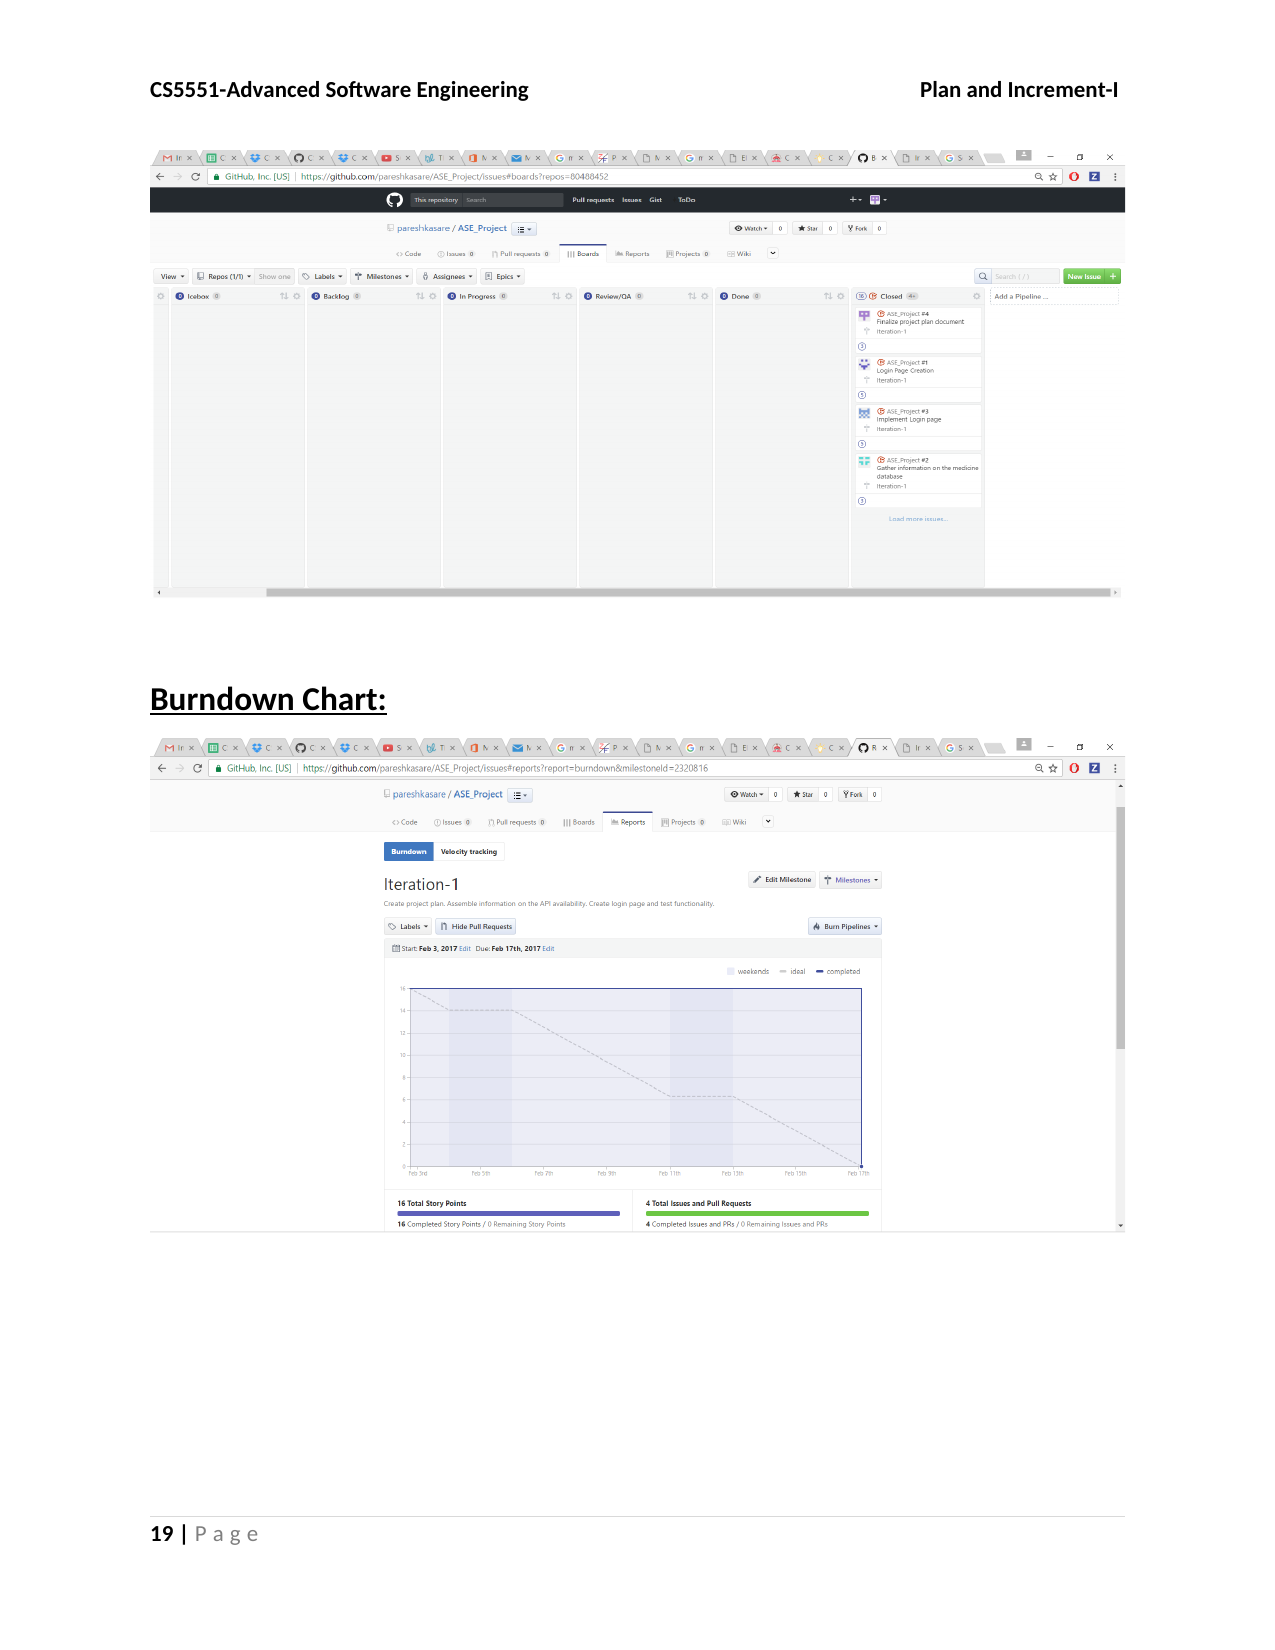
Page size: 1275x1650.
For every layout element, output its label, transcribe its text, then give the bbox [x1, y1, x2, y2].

picture [150, 150, 1125, 599]
text Burndown Chart: [150, 678, 1125, 719]
picture [150, 738, 1125, 1233]
